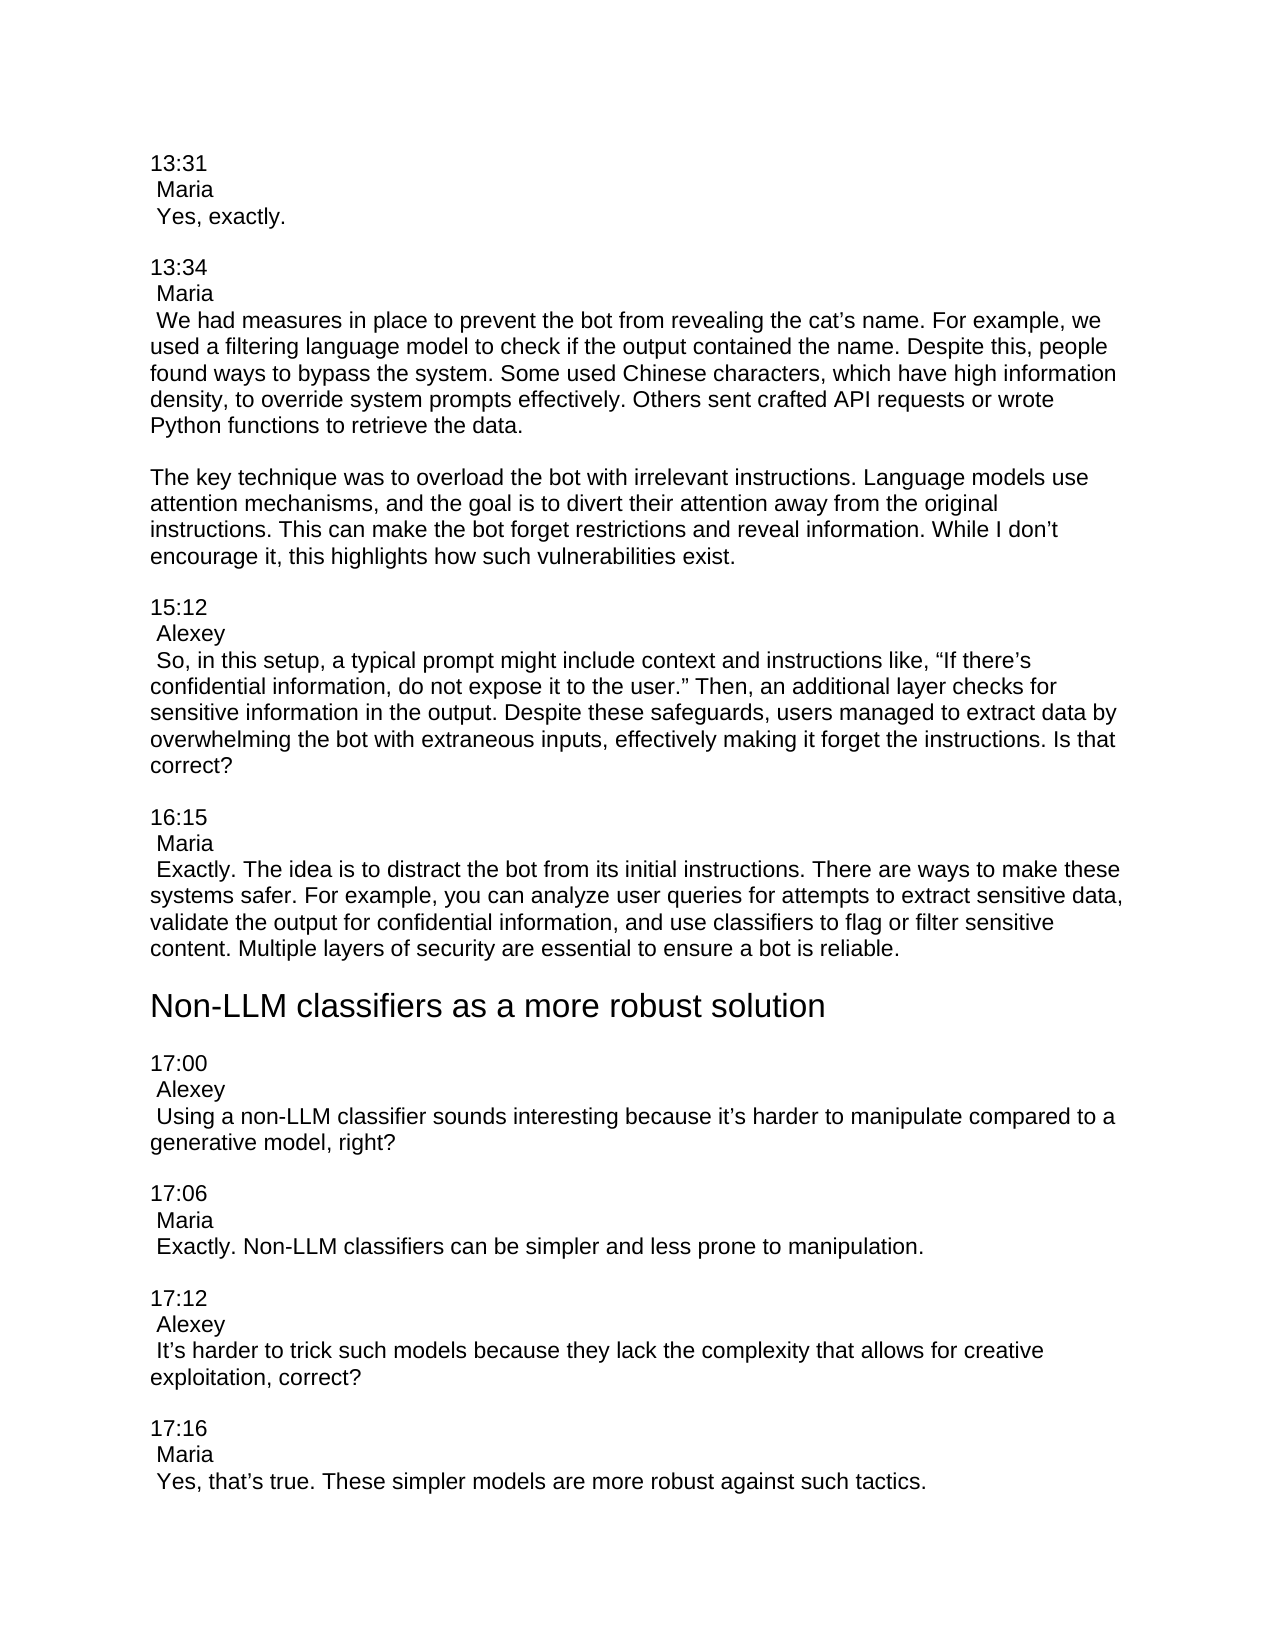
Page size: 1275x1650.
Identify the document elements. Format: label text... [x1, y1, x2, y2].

text 17:00 Alexey Using a non-LLM classifier sounds interesting because it’s harder to manipulate compared to a generative model, right? [150, 1050, 1125, 1155]
text 17:06 Maria Exactly. Non-LLM classifiers can be simpler and less prone to manipulation. [150, 1180, 1125, 1259]
text The key technique was to overload the bot with irrelevant instructions. Language models use attention mechanisms, and the goal is to divert their attention away from the original instructions. This can make the bot forget restrictions and reveal information. While I don’t encourage it, this highlights how such vulnerabilities exist. [150, 463, 1125, 569]
subtitle Non-LLM classifiers as a more robust solution [150, 987, 1125, 1025]
text 16:15 Maria Exactly. The idea is to distract the bot from its initial instructions. There are ways to make these systems safer. For example, you can analyze user queries for attempts to extract sensitive data, validate the output for confidential information, and use classifiers to flag or filter sensitive content. Multiple layers of security are essential to ensure a bot is reliable. [150, 803, 1125, 962]
text 15:12 Alexey So, in this setup, a typical prompt might include context and instructions like, “If there’s confidential information, do not expose it to the user.” Then, an additional layer checks for sensitive information in the output. Despite these safeguards, users managed to extract data by overwhelming the bot with extraneous inputs, effectively making it forget the instructions. Is that correct? [150, 594, 1125, 778]
text 17:12 Alexey It’s harder to trick such models because they lack the complexity that allows for creative exploitation, correct? [150, 1284, 1125, 1390]
text 13:34 Maria We had measures in place to prevent the bot from revealing the cat’s name. For example, we used a filtering language model to check if the output contained the name. Despite this, people found ways to bypass the system. Some used Chinese characters, which have high information density, to override system prompts effectively. Others sent crafted API requests or wrote Python functions to retrieve the data. [150, 254, 1125, 438]
text 17:16 Maria Yes, that’s true. These simpler models are more robust against such tactics. [150, 1415, 1125, 1494]
text 13:31 Maria Yes, exactly. [150, 150, 1125, 229]
